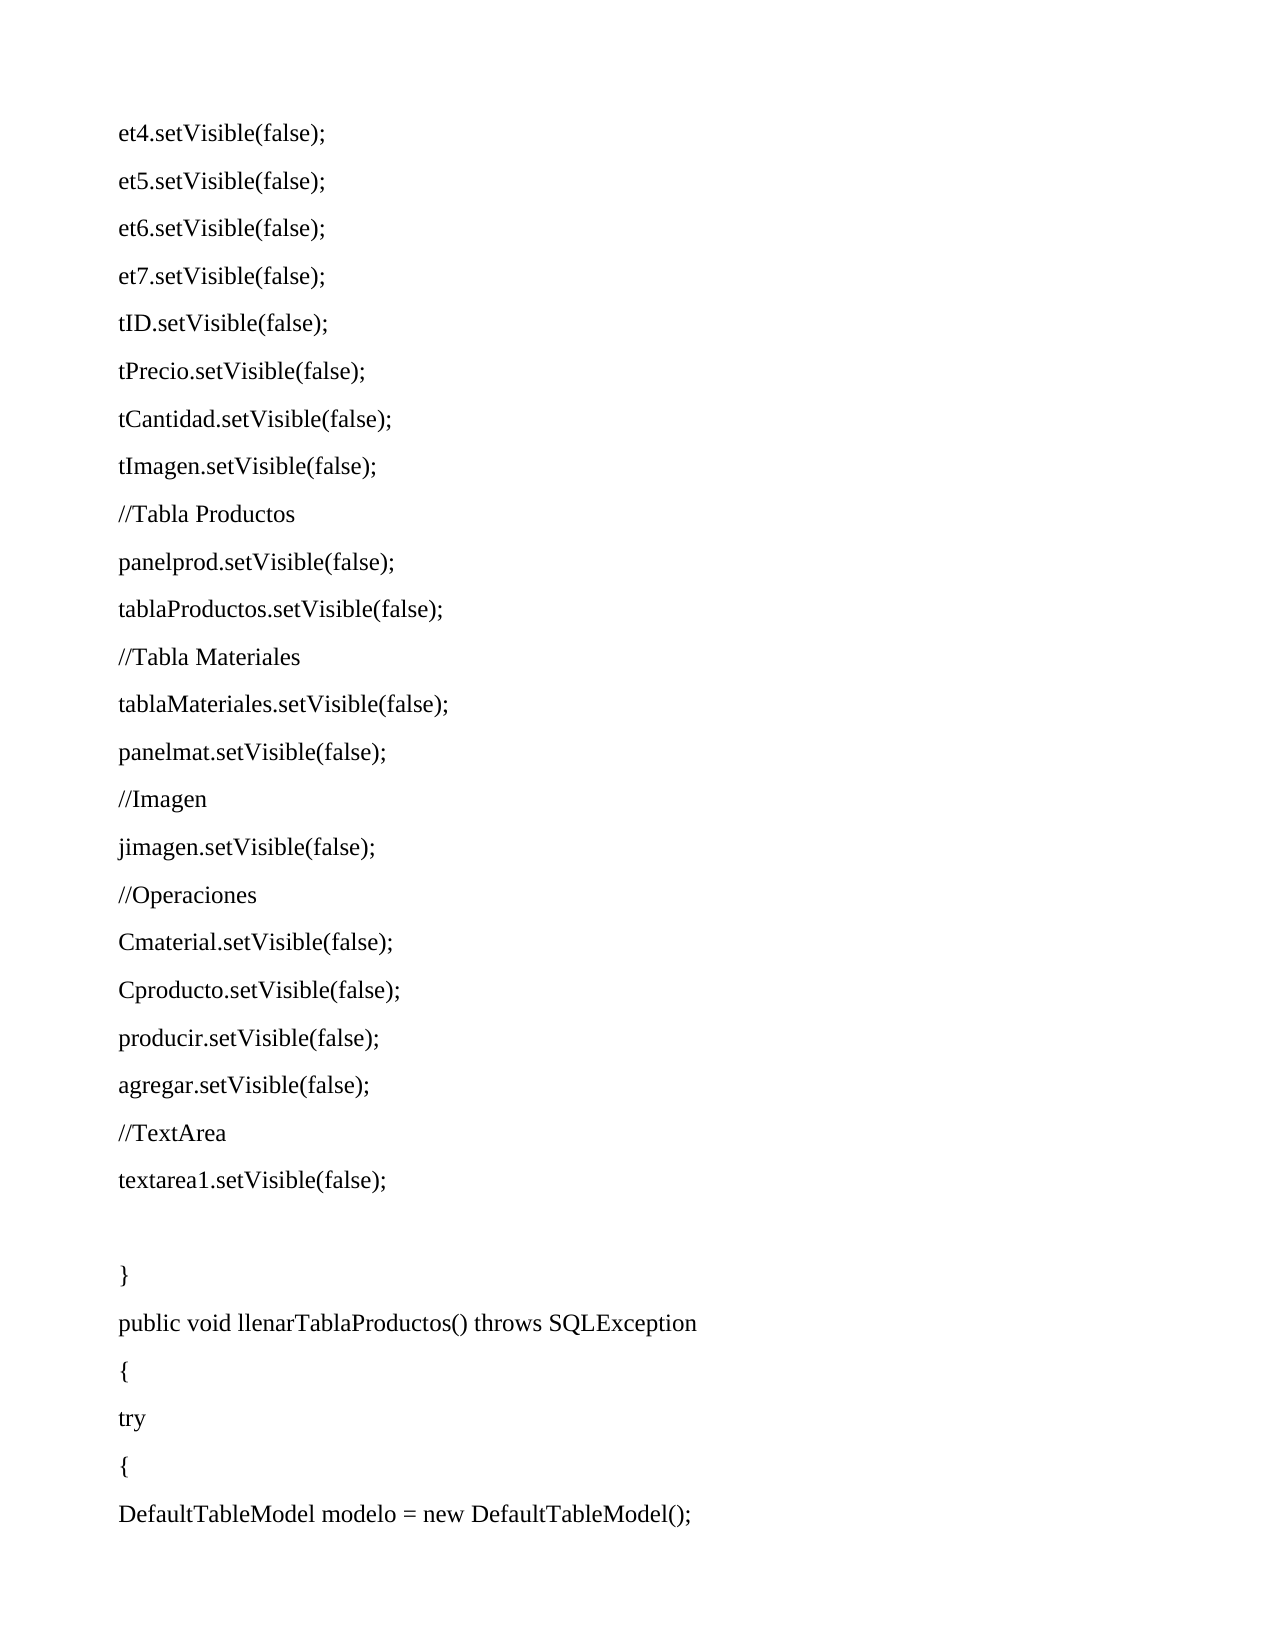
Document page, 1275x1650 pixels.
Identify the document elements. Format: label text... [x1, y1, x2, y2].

text //Tabla Productos [118, 499, 1157, 528]
text et5.setVisible(false); [118, 166, 1157, 194]
text agregar.setVisible(false); [118, 1070, 1157, 1099]
text Cproducto.setVisible(false); [118, 975, 1157, 1004]
text tablaMateriales.setVisible(false); [118, 689, 1157, 718]
text panelmat.setVisible(false); [118, 737, 1157, 766]
text //TextArea [118, 1118, 1157, 1147]
text tablaProductos.setVisible(false); [118, 594, 1157, 623]
text et7.setVisible(false); [118, 261, 1157, 290]
text { [118, 1451, 1157, 1480]
text et4.setVisible(false); [118, 118, 1157, 147]
text producir.setVisible(false); [118, 1023, 1157, 1051]
text DefaultTableModel modelo = new DefaultTableModel(); [118, 1499, 1157, 1527]
text tPrecio.setVisible(false); [118, 356, 1157, 385]
text } [118, 1261, 1157, 1289]
text Cmaterial.setVisible(false); [118, 927, 1157, 956]
text { [118, 1356, 1157, 1384]
text //Operaciones [118, 880, 1157, 908]
text //Imagen [118, 784, 1157, 813]
text try [118, 1403, 1157, 1432]
text et6.setVisible(false); [118, 213, 1157, 242]
text tImagen.setVisible(false); [118, 451, 1157, 480]
text tCantidad.setVisible(false); [118, 404, 1157, 432]
text tID.setVisible(false); [118, 308, 1157, 337]
text public void llenarTablaProductos() throws SQLException [118, 1308, 1157, 1337]
text textarea1.setVisible(false); [118, 1165, 1157, 1194]
text panelprod.setVisible(false); [118, 547, 1157, 575]
text jimagen.setVisible(false); [118, 832, 1157, 861]
text //Tabla Materiales [118, 642, 1157, 671]
